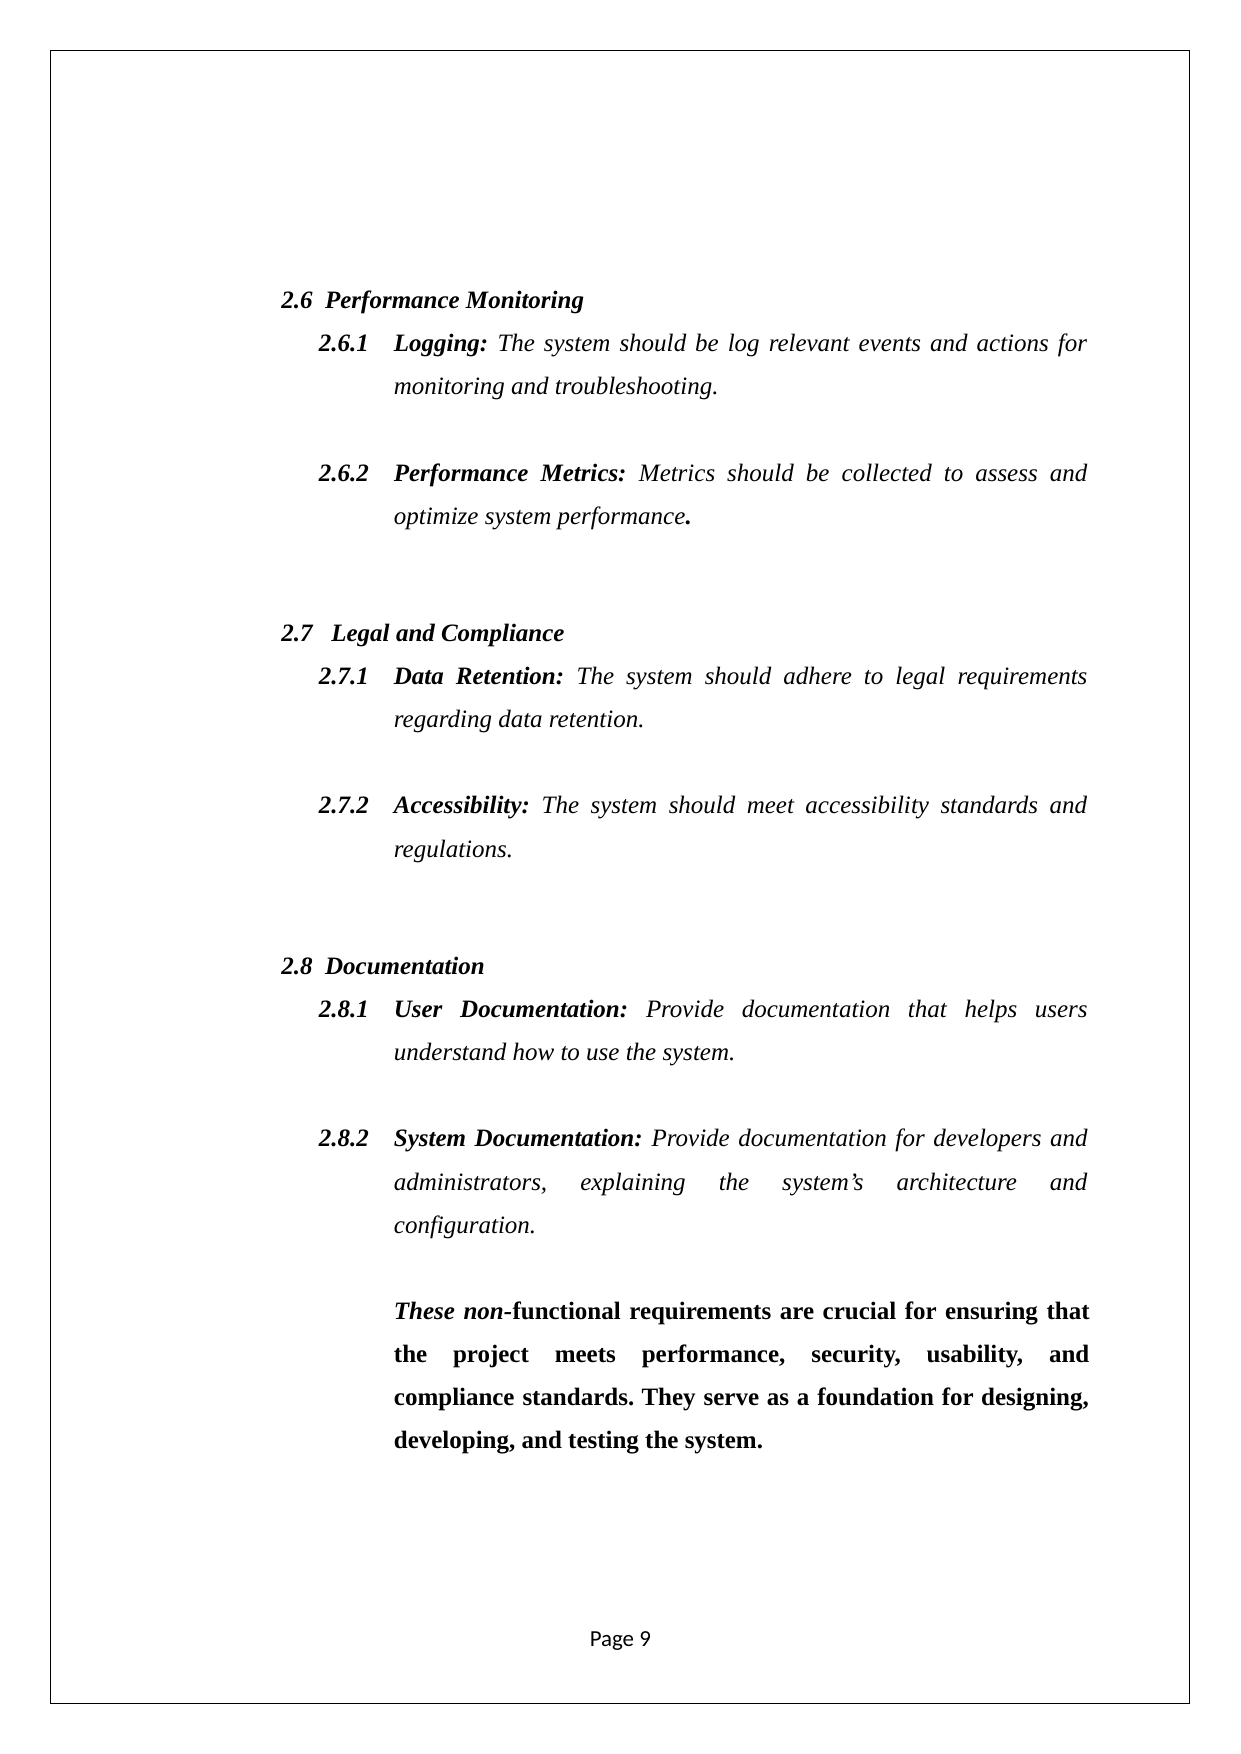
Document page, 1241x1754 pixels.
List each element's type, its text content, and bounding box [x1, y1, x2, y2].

list Performance Metrics: Metrics should be collected to assess and optimize system performance. [319, 458, 1090, 529]
list Performance Monitoring [281, 285, 1090, 314]
list These non-functional requirements are crucial for ensuring that the project meets performance, security, usability, and compliance standards. They serve as a foundation for designing, developing, and testing the system. [394, 1296, 1090, 1454]
list Accessibility: The system should meet accessibility standards and regulations. [319, 791, 1090, 862]
list Data Retention: The system should adhere to legal requirements regarding data retention. [319, 661, 1090, 733]
list Legal and Compliance [281, 618, 1090, 647]
list Logging: The system should be log relevant events and actions for monitoring and troubleshooting. [319, 328, 1090, 400]
list System Documentation: Provide documentation for developers and administrators, explaining the system’s architecture and configuration. [319, 1123, 1090, 1238]
list Documentation [281, 951, 1090, 980]
list User Documentation: Provide documentation that helps users understand how to use the system. [319, 994, 1090, 1066]
